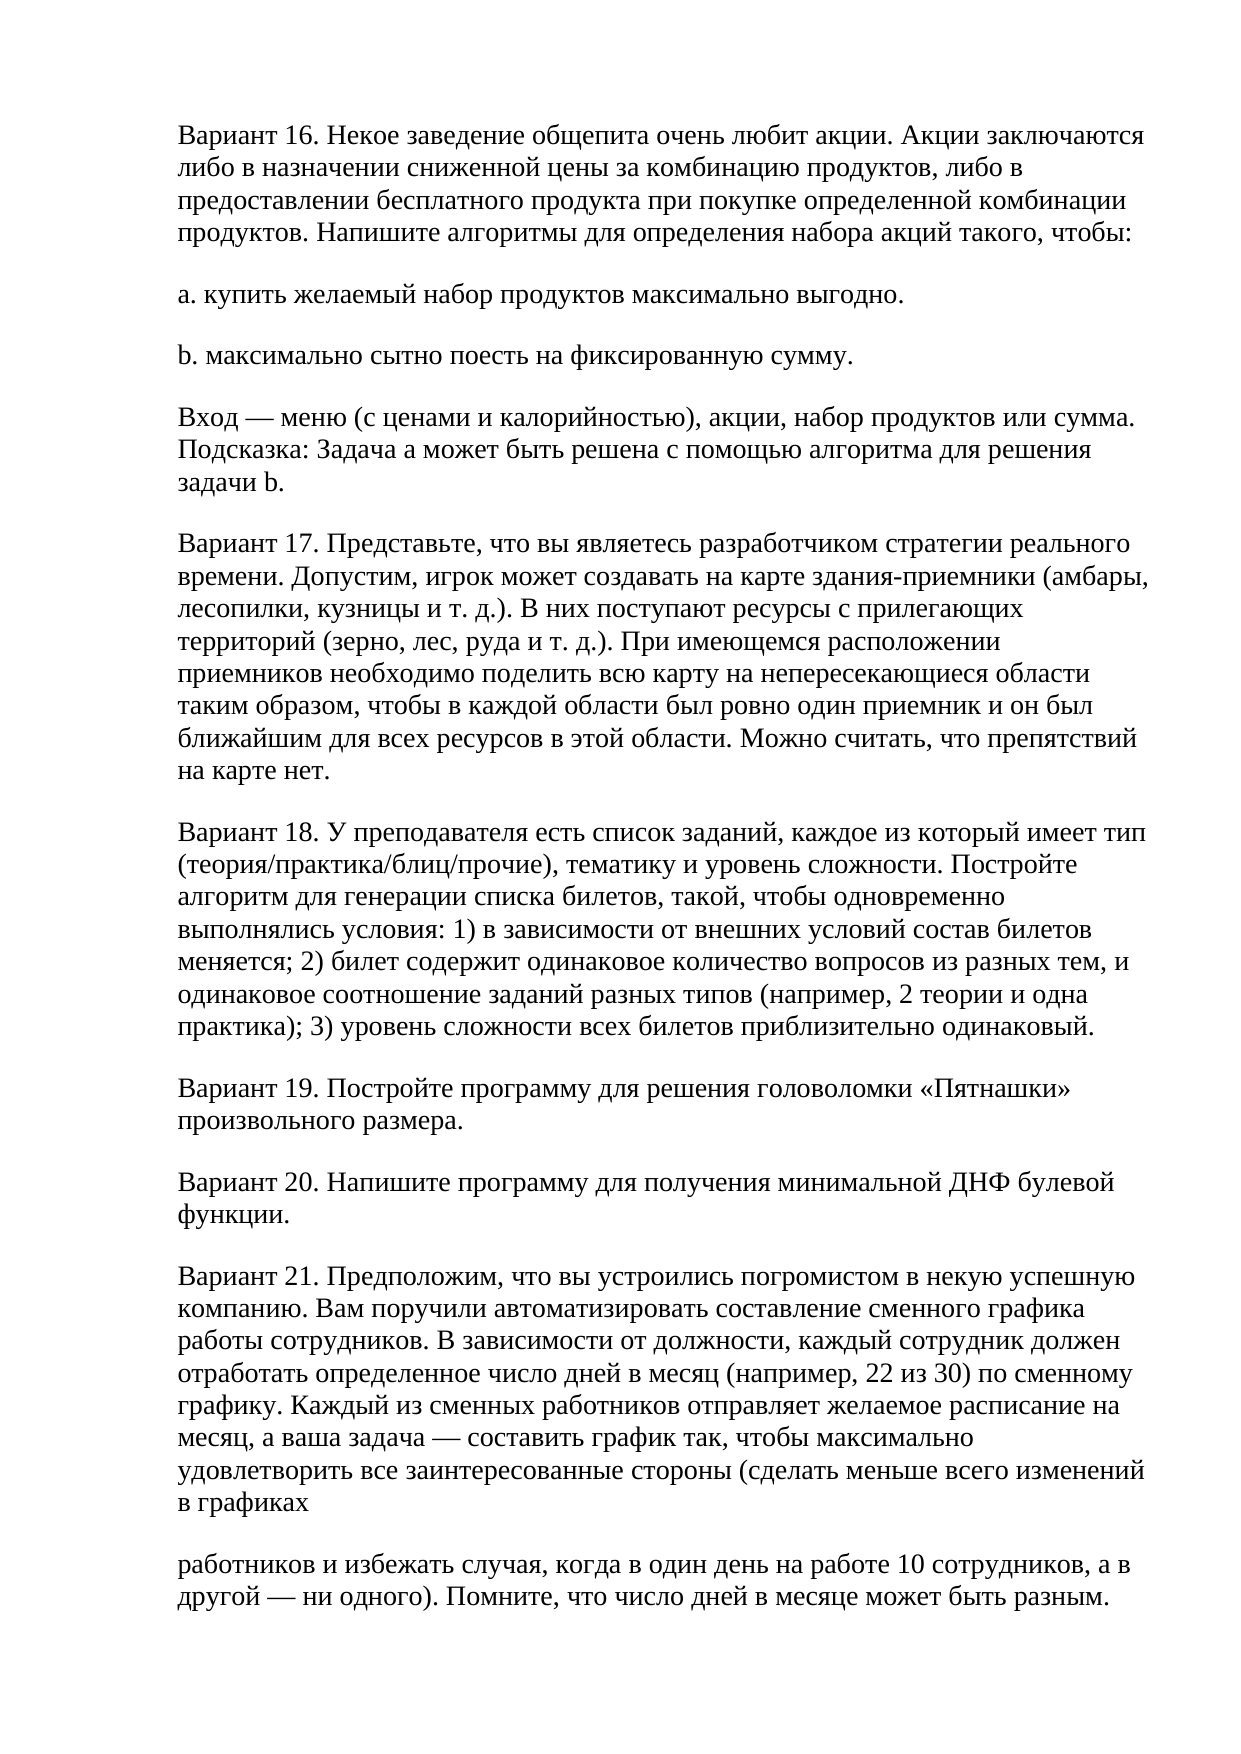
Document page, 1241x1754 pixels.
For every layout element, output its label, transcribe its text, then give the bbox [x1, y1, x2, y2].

text Вариант 16. Некое заведение общепита очень любит акции. Акции заключаются либо в назначении сниженной цены за комбинацию продуктов, либо в предоставлении бесплатного продукта при покупке определенной комбинации продуктов. Напишите алгоритмы для определения набора акций такого, чтобы: [177, 118, 1152, 248]
text Вариант 17. Представьте, что вы являетесь разработчиком стратегии реального времени. Допустим, игрок может создавать на карте здания-приемники (амбары, лесопилки, кузницы и т. д.). В них поступают ресурсы с прилегающих территорий (зерно, лес, руда и т. д.). При имеющемся расположении приемников необходимо поделить всю карту на непересекающиеся области таким образом, чтобы в каждой области был ровно один приемник и он был ближайшим для всех ресурсов в этой области. Можно считать, что препятствий на карте нет. [177, 526, 1152, 786]
text Вариант 21. Предположим, что вы устроились погромистом в некую успешную компанию. Вам поручили автоматизировать составление сменного графика работы сотрудников. В зависимости от должности, каждый сотрудник должен отработать определенное число дней в месяц (например, 22 из 30) по сменному графику. Каждый из сменных работников отправляет желаемое расписание на месяц, а ваша задача — составить график так, чтобы максимально удовлетворить все заинтересованные стороны (сделать меньше всего изменений в графиках [177, 1258, 1152, 1518]
text Вариант 20. Напишите программу для получения минимальной ДНФ булевой функции. [177, 1164, 1152, 1229]
text Вариант 19. Постройте программу для решения головоломки «Пятнашки» произвольного размера. [177, 1071, 1152, 1135]
text Вход — меню (с ценами и калорийностью), акции, набор продуктов или сумма. Подсказка: Задача a может быть решена с помощью алгоритма для решения задачи b. [177, 400, 1152, 497]
text работников и избежать случая, когда в один день на работе 10 сотрудников, а в другой — ни одного). Помните, что число дней в месяце может быть разным. [177, 1547, 1152, 1612]
text b. максимально сытно поесть на фиксированную сумму. [177, 338, 1152, 371]
text Вариант 18. У преподавателя есть список заданий, каждое из который имеет тип (теория/практика/блиц/прочие), тематику и уровень сложности. Постройте алгоритм для генерации списка билетов, такой, чтобы одновременно выполнялись условия: 1) в зависимости от внешних условий состав билетов меняется; 2) билет содержит одинаковое количество вопросов из разных тем, и одинаковое соотношение заданий разных типов (например, 2 теории и одна практика); 3) уровень сложности всех билетов приблизительно одинаковый. [177, 815, 1152, 1041]
text a. купить желаемый набор продуктов максимально выгодно. [177, 277, 1152, 309]
